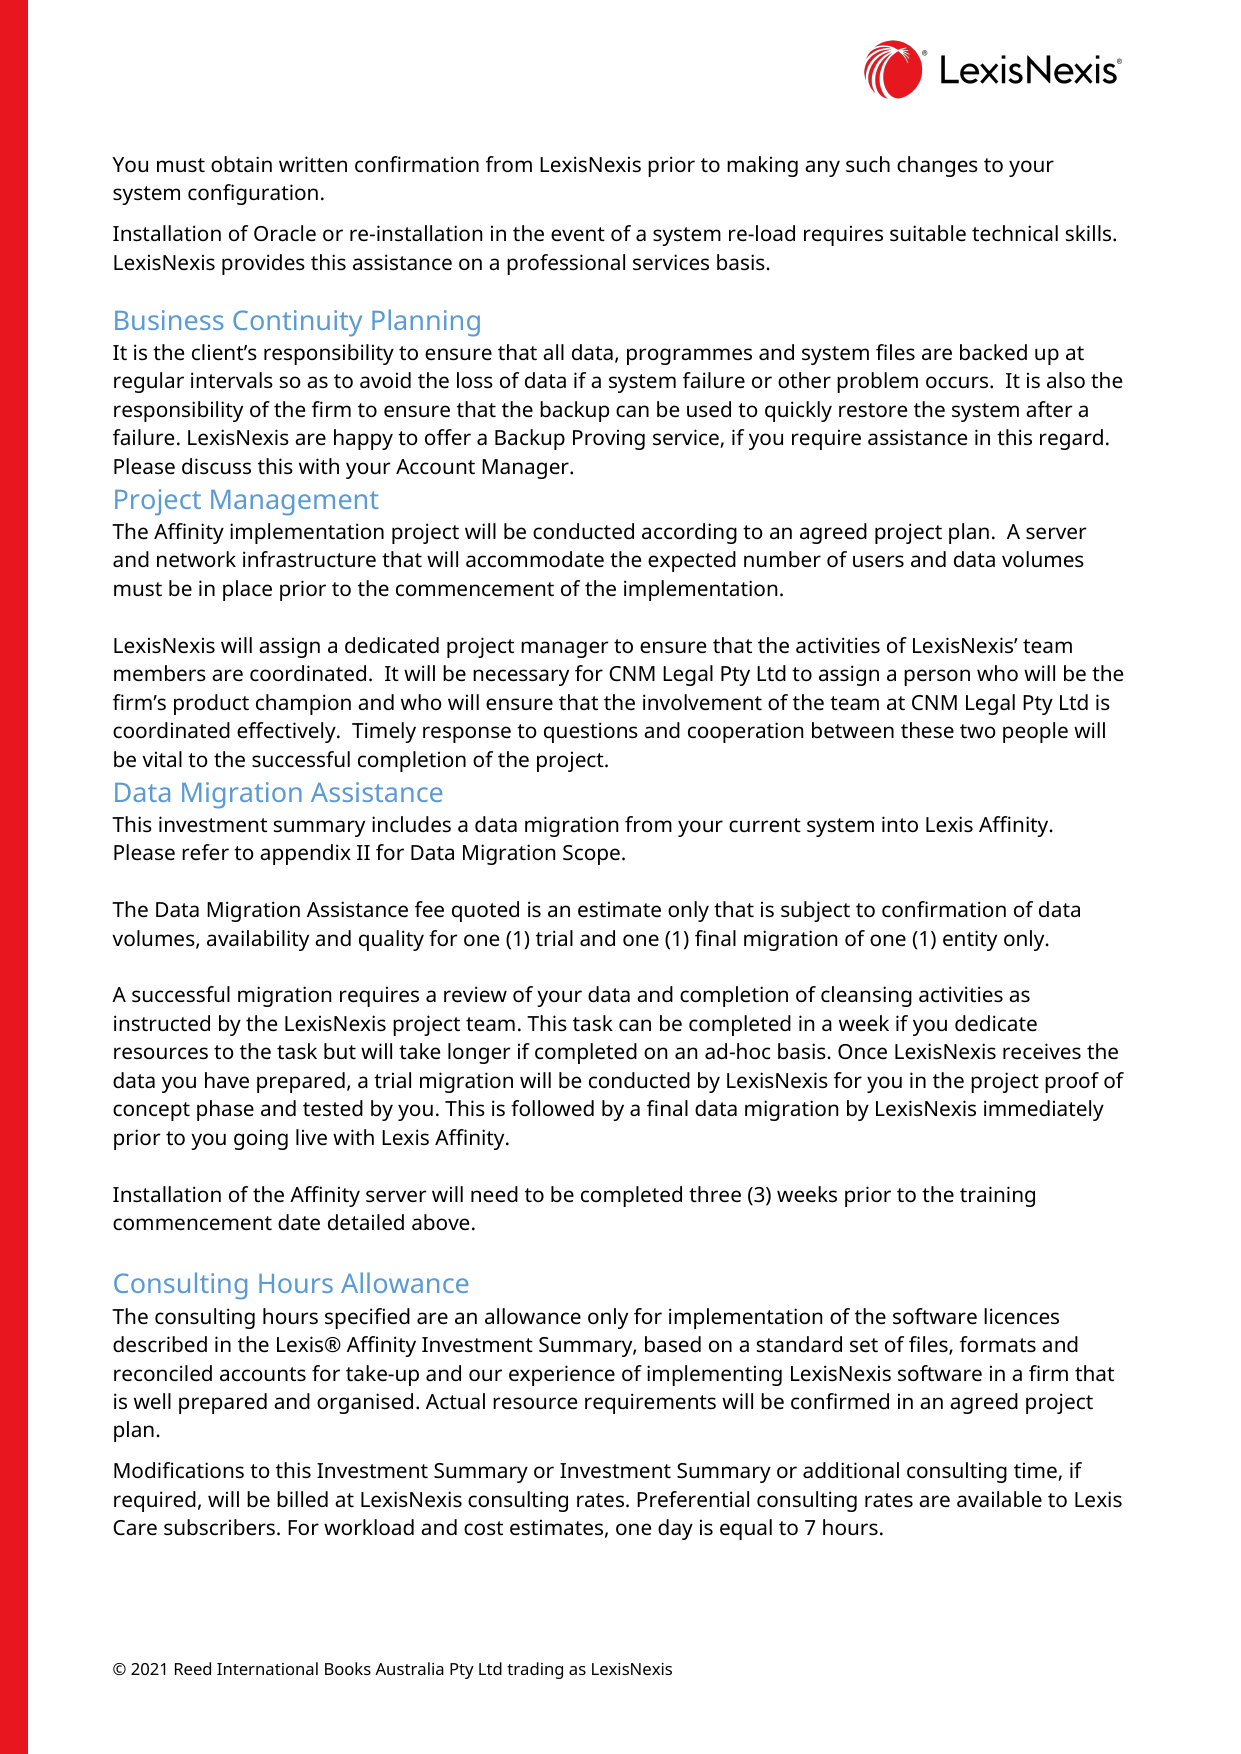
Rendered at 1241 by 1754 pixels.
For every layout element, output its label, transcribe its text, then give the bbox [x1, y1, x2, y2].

text This investment summary includes a data migration from your current system into Lexis Affinity. Please refer to appendix II for Data Migration Scope. [112, 810, 1128, 867]
text Business Continuity Planning [112, 301, 1128, 338]
text A successful migration requires a review of your data and completion of cleansing activities as instructed by the LexisNexis project team. This task can be completed in a week if you dedicate resources to the task but will take longer if completed on an ad-hoc basis. Once LexisNexis receives the data you have prepared, a trial migration will be conducted by LexisNexis for you in the project proof of concept phase and tested by you. This is followed by a final data migration by LexisNexis immediately prior to you going live with Lexis Affinity. [112, 981, 1128, 1151]
text Installation of the Affinity server will need to be completed three (3) weeks prior to the training commencement date detailed above. [112, 1180, 1128, 1237]
text It is the client’s responsibility to ensure that all data, programmes and system files are backed up at regular intervals so as to avoid the loss of data if a system failure or other problem occurs. It is also the responsibility of the firm to ensure that the backup can be used to quickly restore the system after a failure. LexisNexis are happy to offer a Backup Proving service, if you require assistance in this regard. Please discuss this with your Account Manager. [112, 338, 1128, 480]
text The consulting hours specified are an allowance only for implementation of the software licences described in the Lexis® Affinity Investment Summary, based on a standard set of files, formats and reconciled accounts for take-up and our experience of implementing LexisNexis software in a firm that is well prepared and organised. Actual resource requirements will be confirmed in an agreed project plan. [112, 1302, 1128, 1444]
text The Data Migration Assistance fee quoted is an estimate only that is subject to confirmation of data volumes, availability and quality for one (1) trial and one (1) final migration of one (1) entity only. [112, 895, 1128, 952]
text Project Management [112, 480, 1128, 517]
text The Affinity implementation project will be conducted according to an agreed project plan. A server and network infrastructure that will accommodate the expected number of users and data volumes must be in place prior to the commencement of the implementation. [112, 517, 1128, 631]
text Data Migration Assistance [112, 773, 1128, 810]
text LexisNexis will assign a dedicated project manager to ensure that the activities of LexisNexis’ team members are coordinated. It will be necessary for CNM Legal Pty Ltd to assign a person who will be the firm’s product champion and who will ensure that the involvement of the team at CNM Legal Pty Ltd is coordinated effectively. Timely response to questions and cooperation between these two people will be vital to the successful completion of the project. [112, 631, 1128, 773]
picture [857, 35, 1128, 106]
text Installation of Oracle or re-installation in the event of a system re-load requires suitable technical skills. LexisNexis provides this assistance on a professional services basis. [112, 219, 1128, 276]
text Modifications to this Investment Summary or Investment Summary or additional consulting time, if required, will be billed at LexisNexis consulting rates. Preferential consulting rates are available to Lexis Care subscribers. For workload and cost estimates, one day is equal to 7 hours. [112, 1457, 1128, 1542]
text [112, 150, 1128, 207]
text Consulting Hours Allowance [112, 1265, 1128, 1302]
